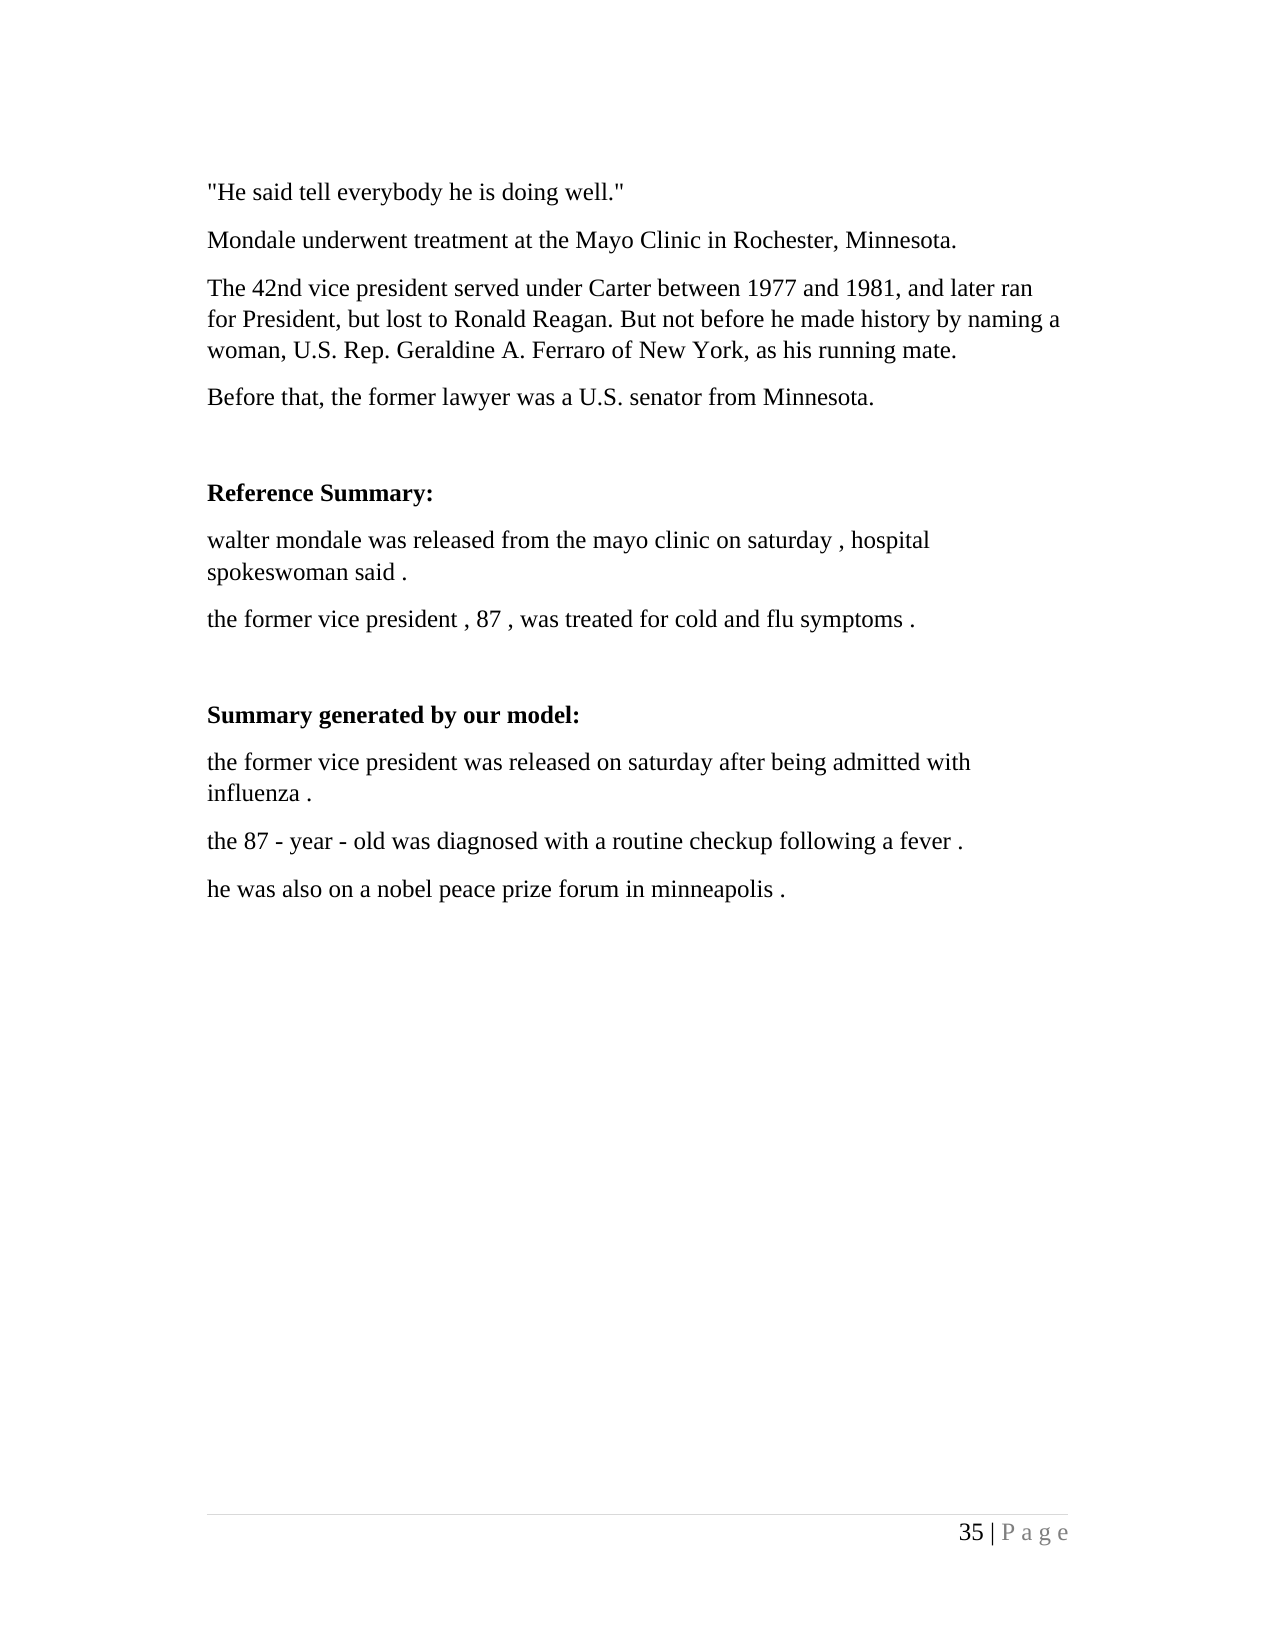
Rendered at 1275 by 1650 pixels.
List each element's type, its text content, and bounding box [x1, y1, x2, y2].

text the 87 - year - old was diagnosed with a routine checkup following a fever . [207, 826, 1068, 855]
text the former vice president was released on saturday after being admitted with influenza . [207, 747, 1068, 807]
text the former vice president , 87 , was treated for cold and flu symptoms . [207, 604, 1068, 633]
text he was also on a nobel peace prize forum in minneapolis . [207, 874, 1068, 903]
text "He said tell everybody he is doing well." [207, 177, 1068, 206]
text The 42nd vice president served under Carter between 1977 and 1981, and later ran for President, but lost to Ronald Reagan. But not before he made history by naming a woman, U.S. Rep. Geraldine A. Ferraro of New York, as his running mate. [207, 273, 1068, 363]
text walter mondale was released from the mayo clinic on saturday , hospital spokeswoman said . [207, 526, 1068, 585]
text Summary generated by our model: [207, 700, 1068, 728]
text Mondale underwent treatment at the Mayo Clinic in Rochester, Minnesota. [207, 225, 1068, 254]
text Reference Summary: [207, 478, 1068, 507]
text Before that, the former lawyer was a U.S. senator from Minnesota. [207, 382, 1068, 411]
